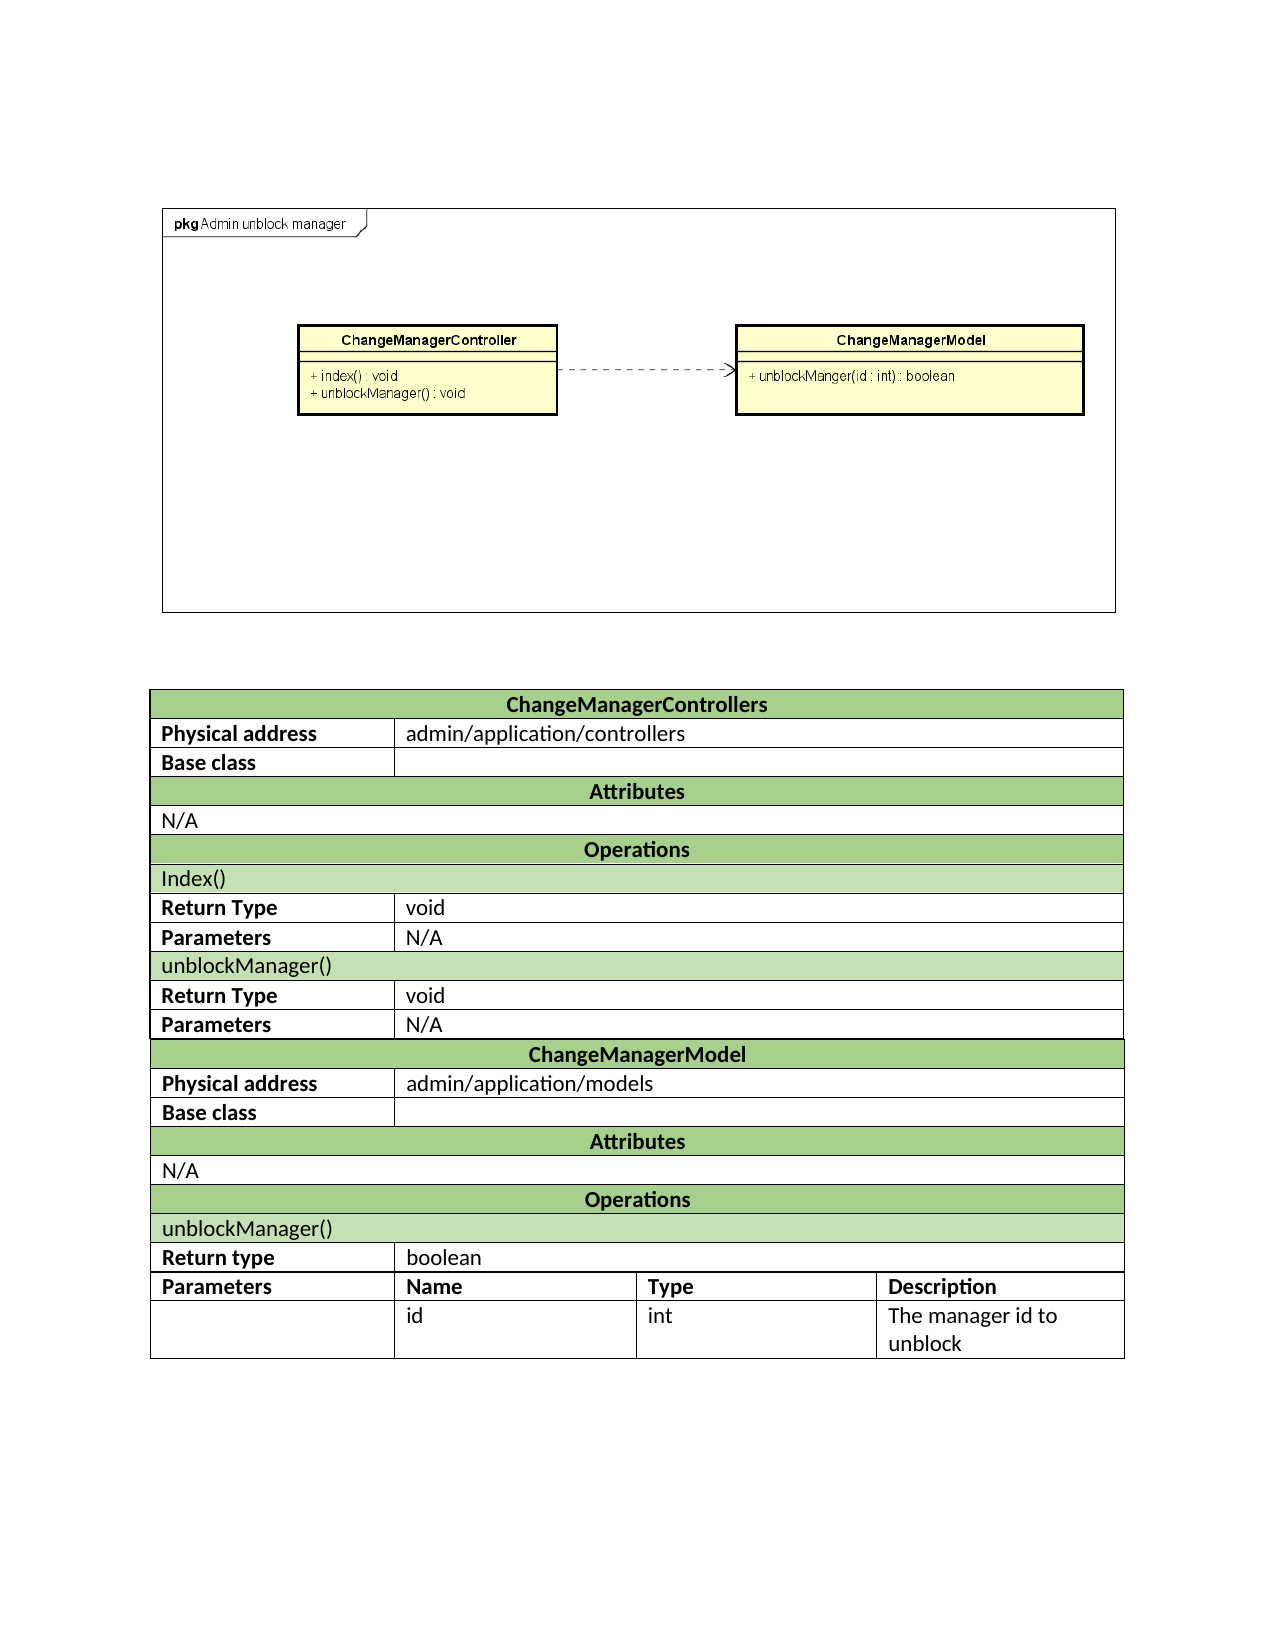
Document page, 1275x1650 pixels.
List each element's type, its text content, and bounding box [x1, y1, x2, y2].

table_cell Attributes [151, 1127, 1124, 1155]
table_cell Physical address [151, 1069, 394, 1097]
table_cell Return type [151, 1243, 394, 1271]
table_cell id [395, 1301, 636, 1357]
table_cell boolean [395, 1243, 1124, 1271]
table_cell unblockManager() [151, 1214, 1124, 1242]
table_cell Parameters [151, 1010, 394, 1038]
table_cell Operations [151, 1185, 1124, 1213]
table_cell N/A [151, 1156, 1124, 1184]
table_cell Type [637, 1273, 876, 1300]
table_cell Base class [151, 1098, 394, 1126]
table_cell Return Type [151, 981, 394, 1009]
table_cell Parameters [151, 1273, 394, 1300]
table_cell Name [395, 1273, 636, 1300]
table_cell Base class [151, 748, 394, 776]
table_cell Description [877, 1273, 1124, 1300]
table_header ChangeManagerModel [151, 1040, 1124, 1068]
table_cell N/A [395, 923, 1123, 951]
table_cell N/A [151, 806, 1123, 834]
table_cell Parameters [151, 923, 394, 951]
table_cell admin/application/models [395, 1069, 1124, 1097]
table_cell void [395, 894, 1123, 922]
table_cell Attributes [151, 777, 1123, 805]
table_cell admin/application/controllers [395, 719, 1123, 747]
table_cell N/A [395, 1010, 1123, 1038]
table_cell [151, 1301, 394, 1357]
table_header ChangeManagerControllers [151, 690, 1123, 718]
table_cell Physical address [151, 719, 394, 747]
table_cell The manager id to unblock [877, 1301, 1124, 1357]
table_cell void [395, 981, 1123, 1009]
table_cell Return Type [151, 894, 394, 922]
table_cell Operations [151, 835, 1123, 863]
table_cell [395, 748, 1123, 776]
table_cell unblockManager() [151, 952, 1123, 980]
table_cell int [637, 1301, 876, 1357]
picture [150, 196, 1125, 624]
table_cell [395, 1098, 1124, 1126]
table_cell Index() [151, 865, 1123, 892]
